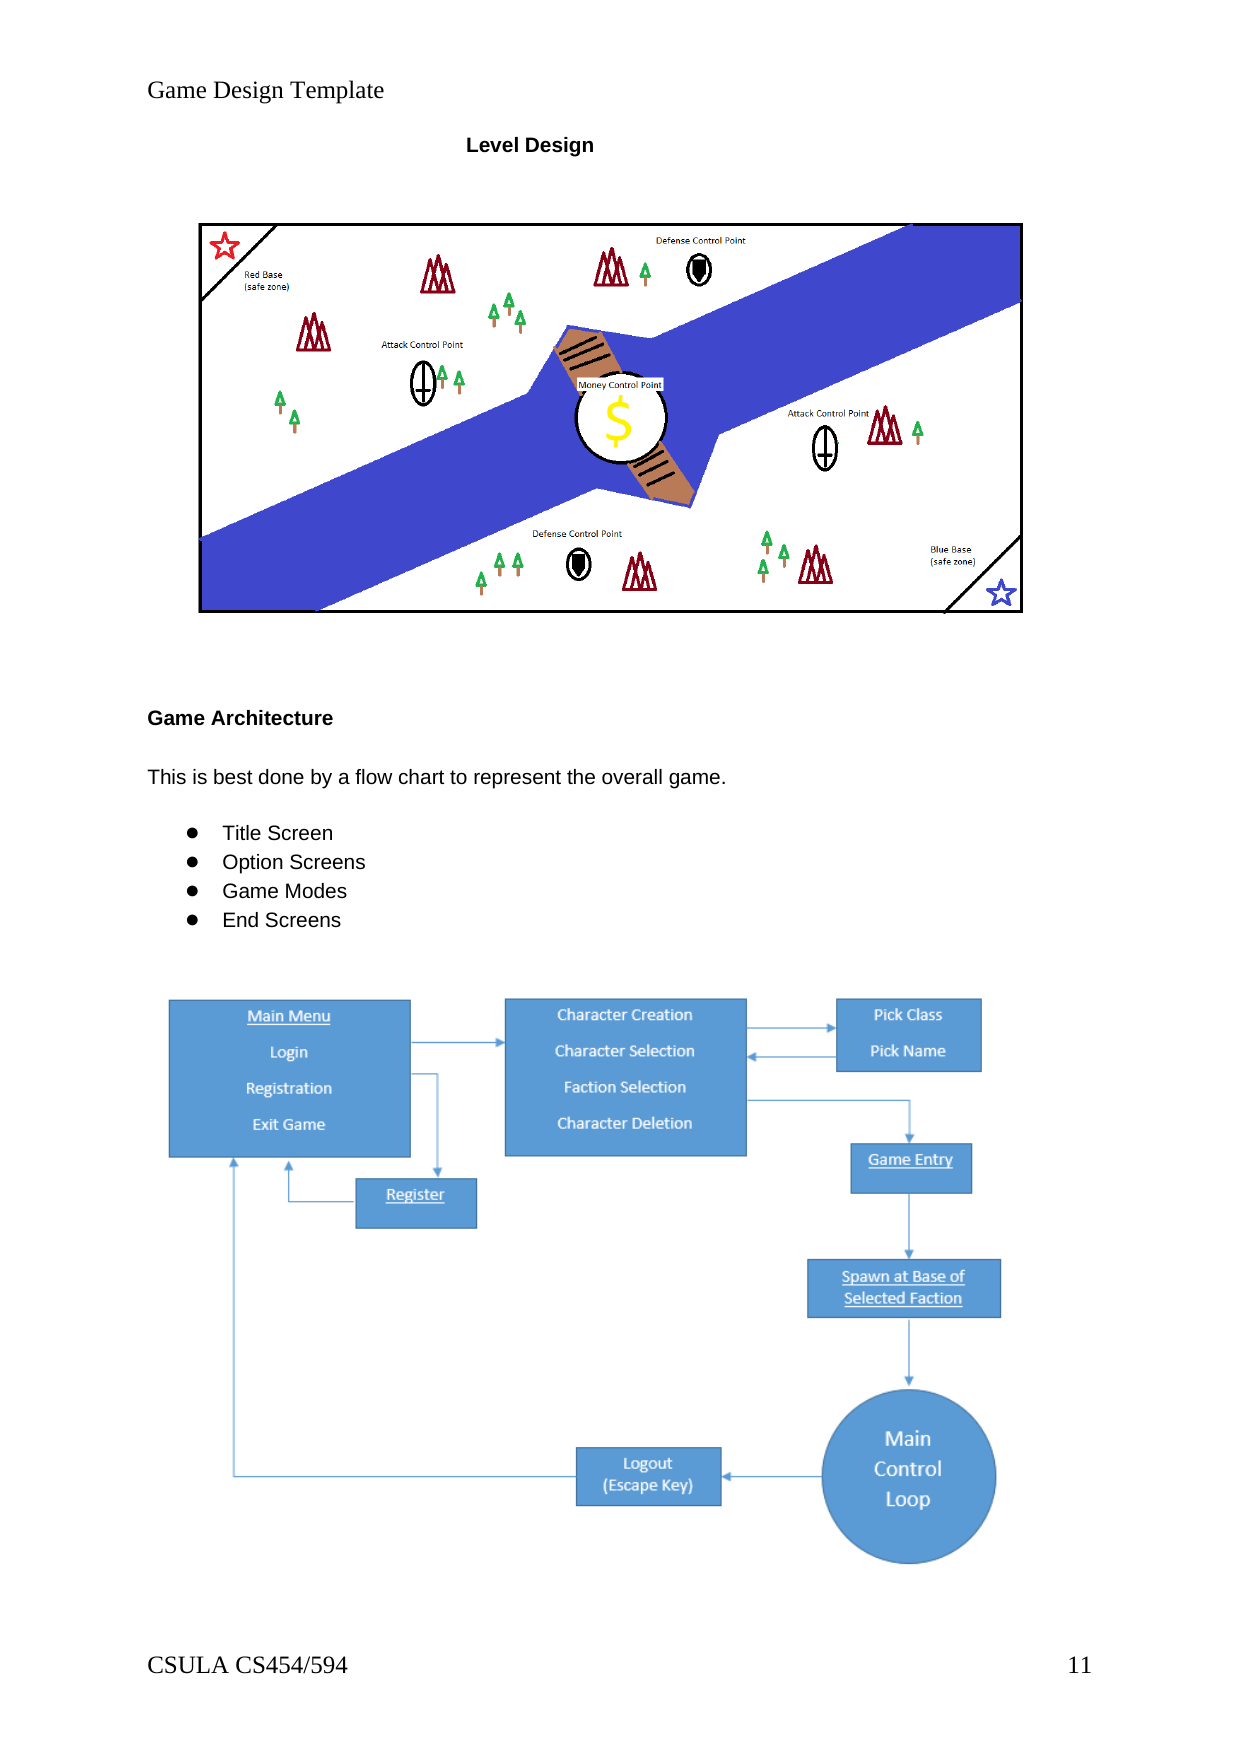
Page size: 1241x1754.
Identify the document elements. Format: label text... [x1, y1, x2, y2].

picture [147, 191, 1094, 652]
list Option Screens [184, 846, 1093, 875]
list Game Modes [184, 875, 1093, 903]
list Title Screen [184, 817, 1093, 846]
picture [147, 961, 1094, 1616]
list End Screens [184, 903, 1093, 932]
subtitle Level Design [466, 132, 1093, 156]
subtitle Game Architecture [147, 706, 1093, 729]
text This is best done by a flow chart to represent the overall game. [147, 764, 1093, 788]
